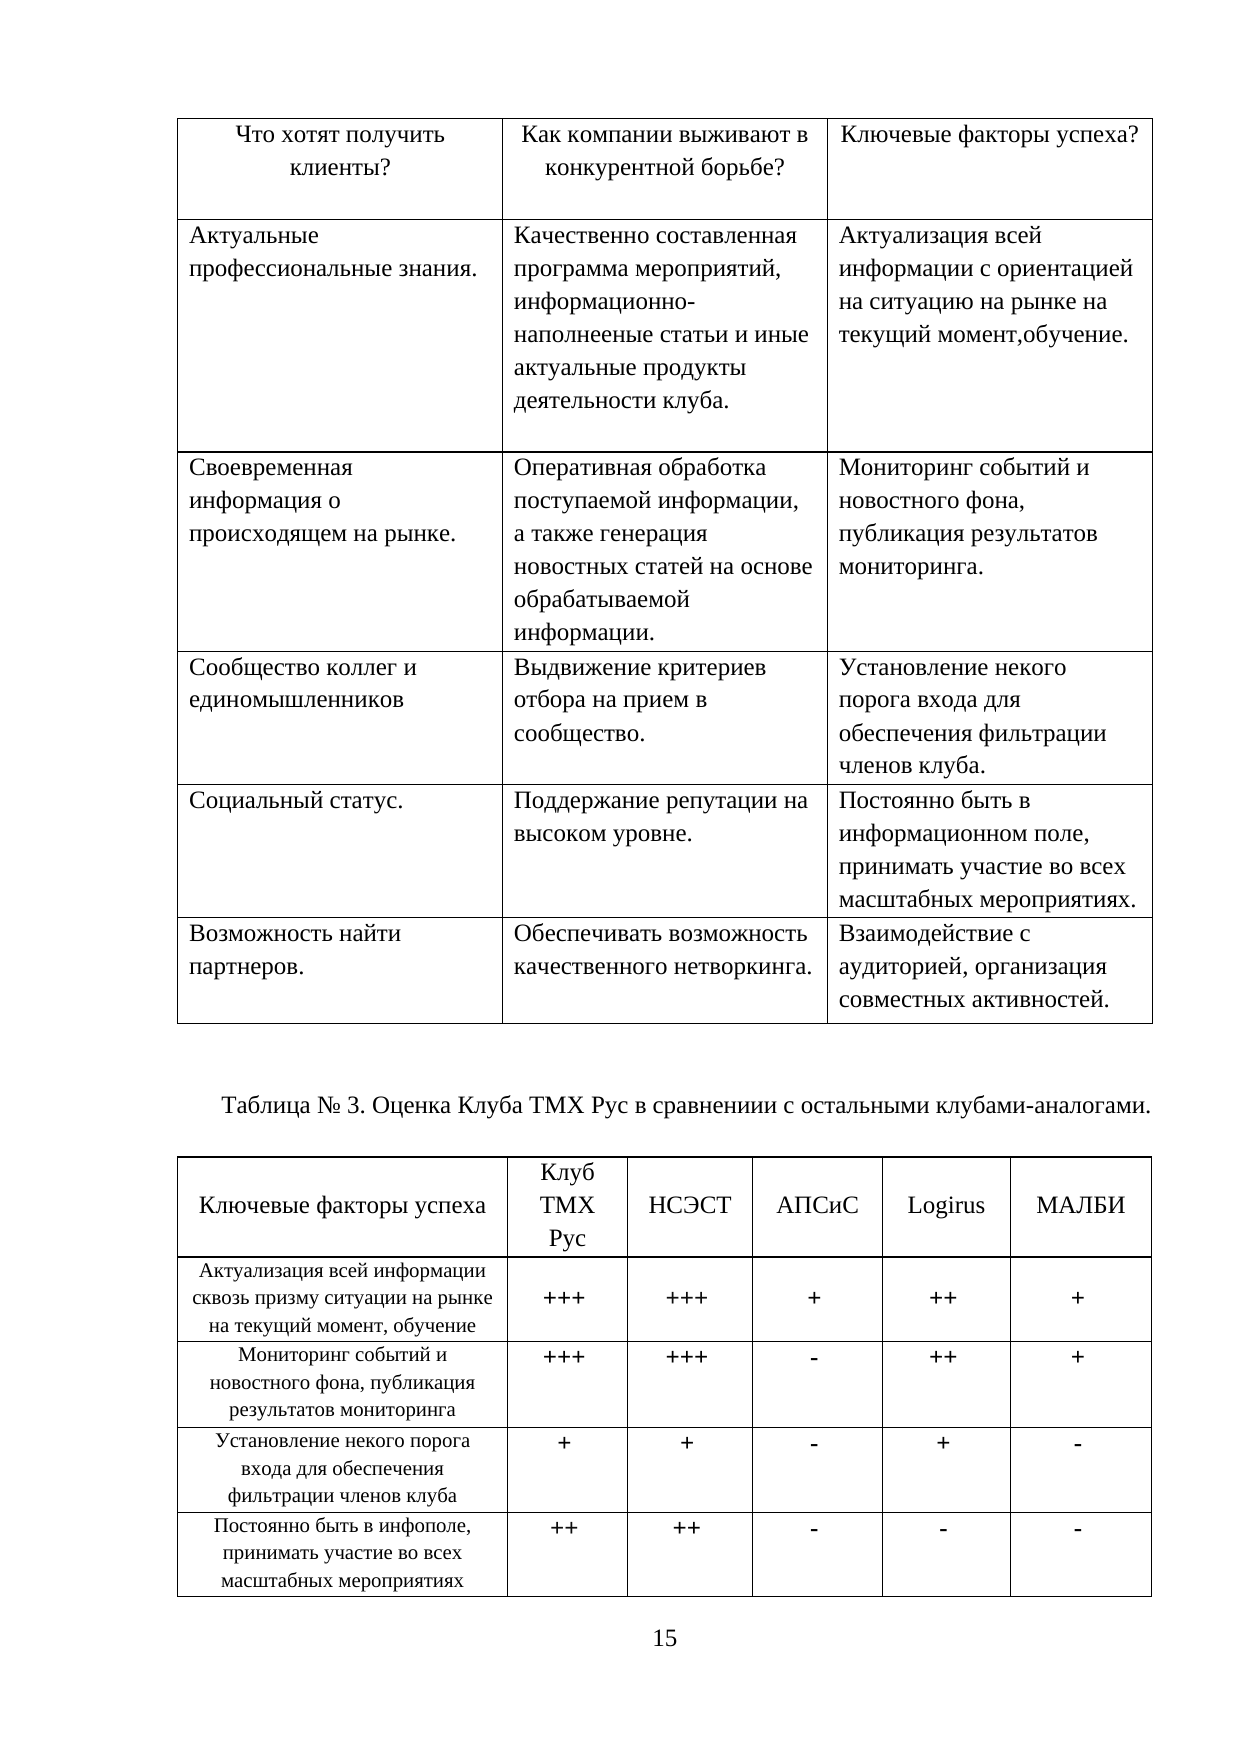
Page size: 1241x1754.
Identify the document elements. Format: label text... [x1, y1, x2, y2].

text Таблица № 3. Оценка Клуба ТМХ Рус в сравнениии с остальными клубами-аналогами. [177, 1090, 1152, 1119]
table_header Logirus [883, 1158, 1010, 1256]
table_cell ++ [883, 1342, 1010, 1427]
table_cell Качественно составленная программа мероприятий, информационно-наполнееные статьи и иные актуальные продукты деятельности клуба. [503, 220, 827, 451]
table_cell Установление некого порога входа для обеспечения фильтрации членов клуба [178, 1428, 507, 1512]
table_cell - [1011, 1513, 1151, 1596]
table_header Ключевые факторы успеха? [828, 119, 1152, 219]
table_header Как компании выживают в конкурентной борьбе? [503, 119, 827, 219]
table_cell - [753, 1342, 882, 1427]
table_cell + [628, 1428, 752, 1512]
table_cell Актуализация всей информации с ориентацией на ситуацию на рынке на текущий момент,обучение. [828, 220, 1152, 451]
table_header Клуб ТМХ Рус [508, 1158, 627, 1256]
table_cell Актуальные профессиональные знания. [178, 220, 502, 451]
table_cell Взаимодействие с аудиторией, организация совместных активностей. [828, 918, 1152, 1023]
table_cell +++ [508, 1342, 627, 1427]
table_cell - [883, 1513, 1010, 1596]
table_cell ++ [628, 1513, 752, 1596]
table_cell Актуализация всей информации сквозь призму ситуации на рынке на текущий момент, обучение [178, 1258, 507, 1341]
table_cell Постоянно быть в инфополе, принимать участие во всех масштабных мероприятиях [178, 1513, 507, 1596]
table_cell Постоянно быть в информационном поле, принимать участие во всех масштабных мероприятиях. [828, 785, 1152, 917]
table_cell Сообщество коллег и единомышленников [178, 652, 502, 784]
table_header Что хотят получить клиенты? [178, 119, 502, 219]
table_cell Своевременная информация о происходящем на рынке. [178, 453, 502, 651]
table_cell + [1011, 1342, 1151, 1427]
table_cell - [753, 1428, 882, 1512]
table_header Ключевые факторы успеха [178, 1158, 507, 1256]
table_cell Установление некого порога входа для обеспечения фильтрации членов клуба. [828, 652, 1152, 784]
table_cell + [1011, 1258, 1151, 1341]
table_cell + [508, 1428, 627, 1512]
table_cell Поддержание репутации на высоком уровне. [503, 785, 827, 917]
table_cell Мониторинг событий и новостного фона, публикация результатов мониторинга [178, 1342, 507, 1427]
table_header АПСиС [753, 1158, 882, 1256]
table_cell ++ [508, 1513, 627, 1596]
table_cell +++ [628, 1258, 752, 1341]
table_cell Обеспечивать возможность качественного нетворкинга. [503, 918, 827, 1023]
table_cell Оперативная обработка поступаемой информации, а также генерация новостных статей на основе обрабатываемой информации. [503, 453, 827, 651]
table_cell +++ [628, 1342, 752, 1427]
table_header НСЭСТ [628, 1158, 752, 1256]
table_cell +++ [508, 1258, 627, 1341]
table_cell + [883, 1428, 1010, 1512]
table_cell - [753, 1513, 882, 1596]
table_cell - [1011, 1428, 1151, 1512]
table_cell Выдвижение критериев отбора на прием в сообщество. [503, 652, 827, 784]
table_cell Возможность найти партнеров. [178, 918, 502, 1023]
table_cell Социальный статус. [178, 785, 502, 917]
table_cell Мониторинг событий и новостного фона, публикация результатов мониторинга. [828, 453, 1152, 651]
table_cell ++ [883, 1258, 1010, 1341]
table_header МАЛБИ [1011, 1158, 1151, 1256]
table_cell + [753, 1258, 882, 1341]
